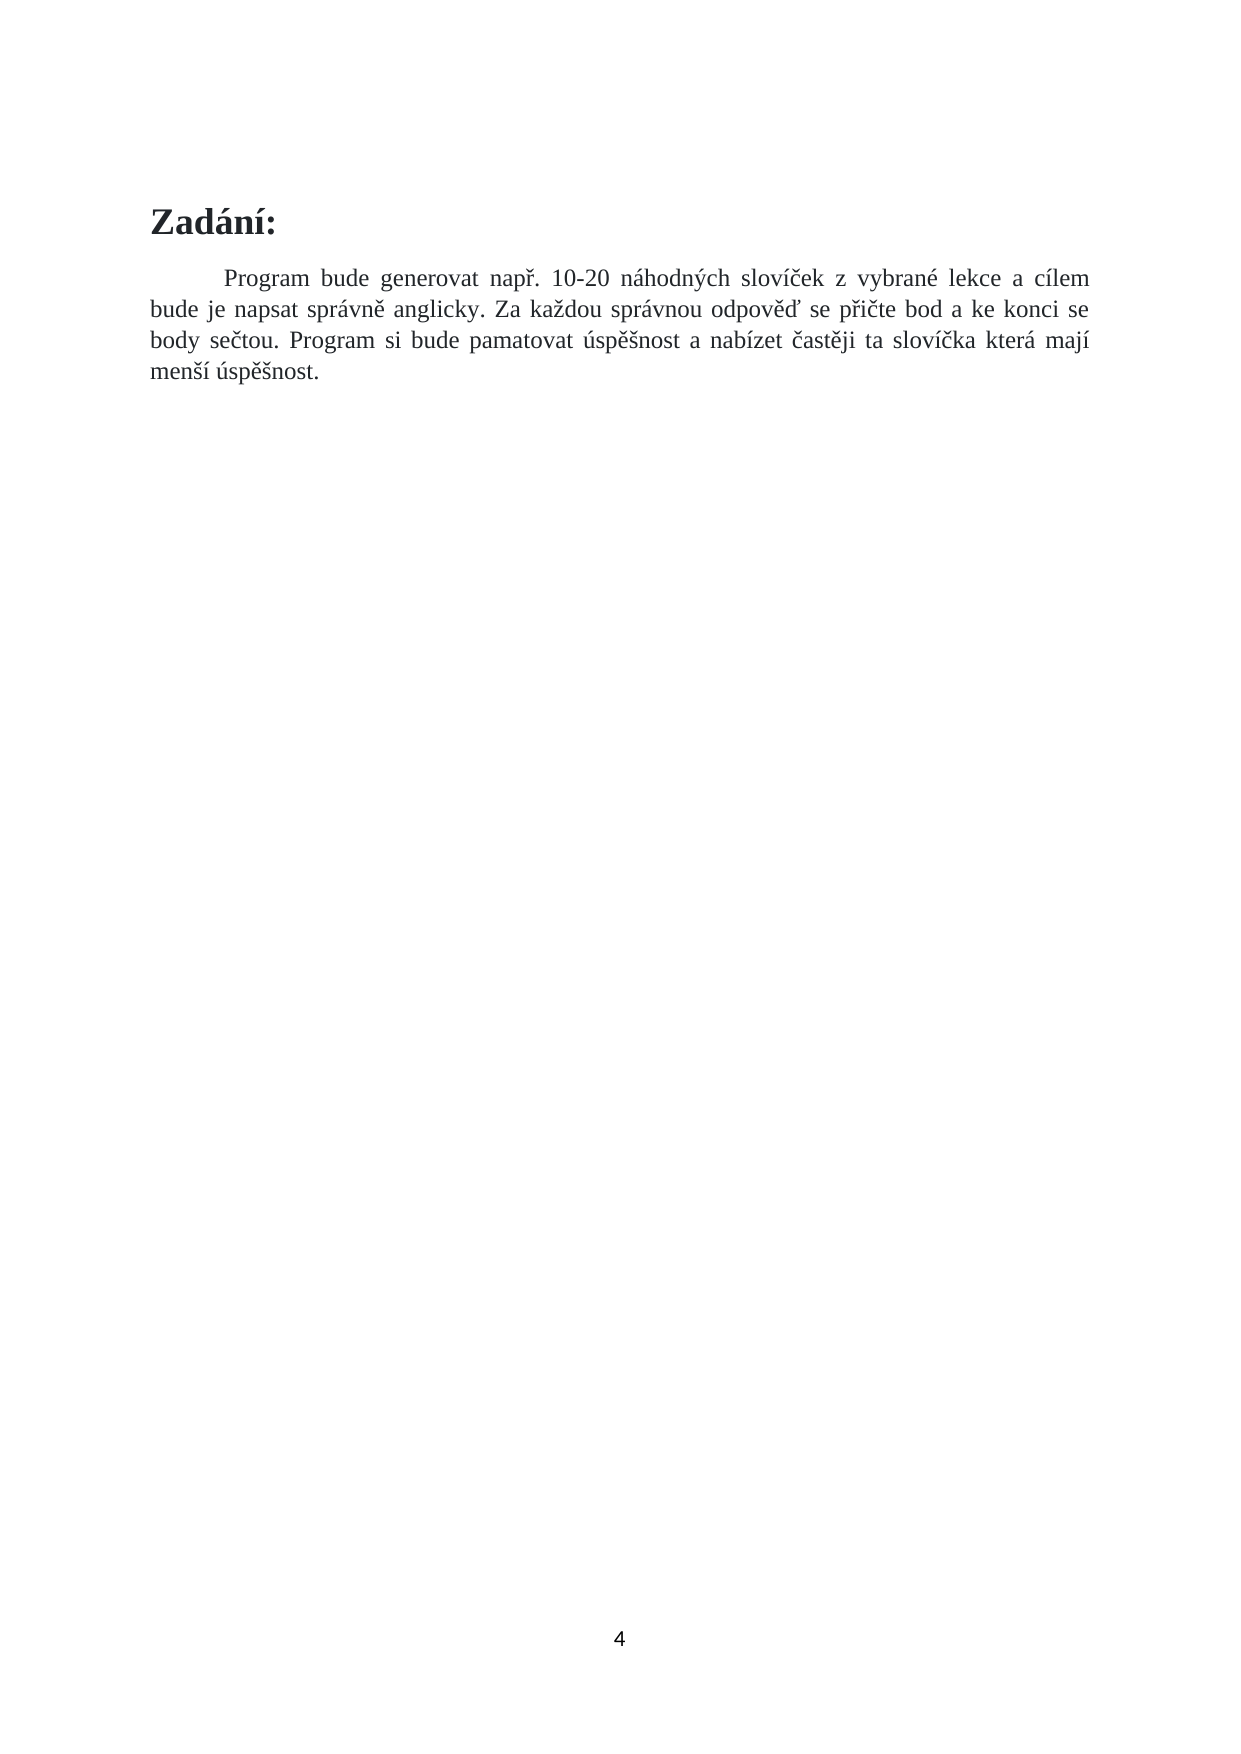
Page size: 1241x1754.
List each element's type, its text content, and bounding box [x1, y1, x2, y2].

text Program bude generovat např. 10-20 náhodných slovíček z vybrané lekce a cílem bude je napsat správně anglicky. Za každou správnou odpověď se přičte bod a ke konci se body sečtou. Program si bude pamatovat úspěšnost a nabízet častěji ta slovíčka která mají menší úspěšnost. [150, 263, 1090, 385]
text Zadání: [150, 199, 1090, 243]
